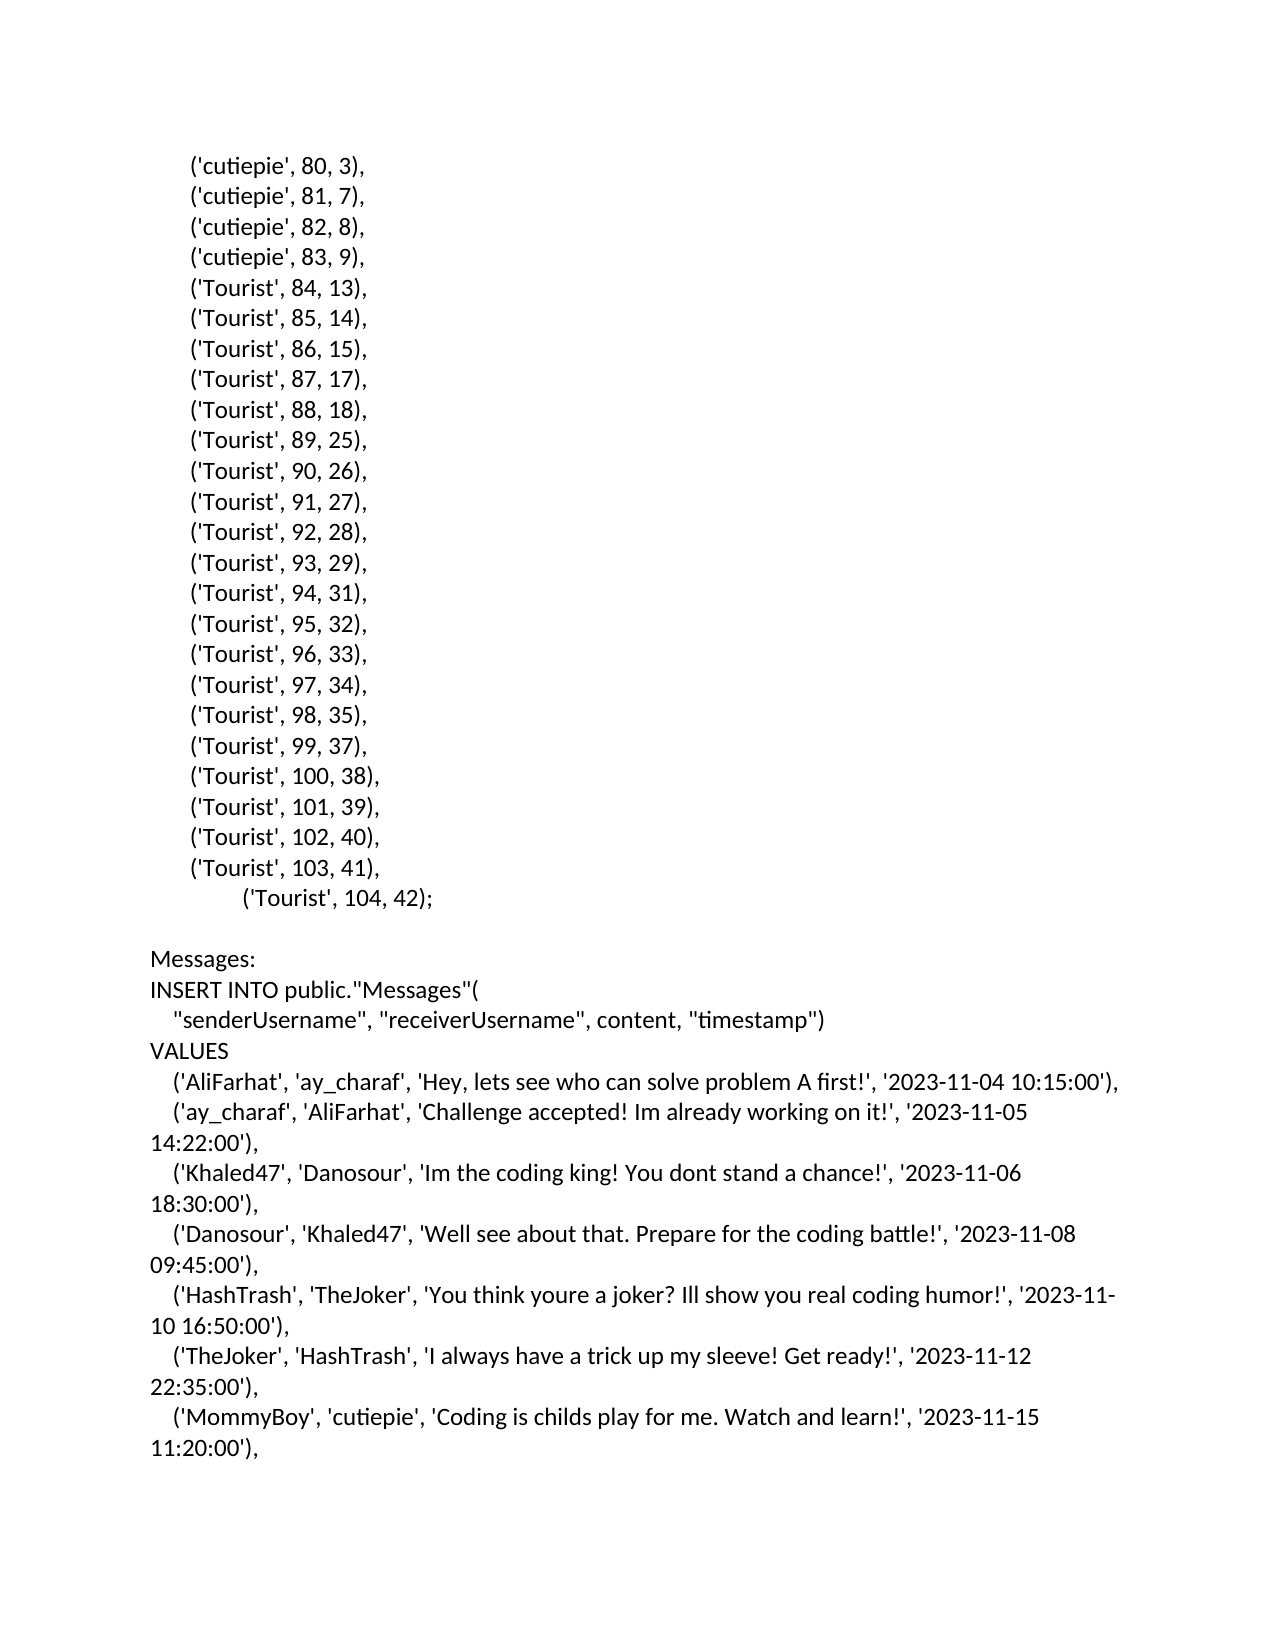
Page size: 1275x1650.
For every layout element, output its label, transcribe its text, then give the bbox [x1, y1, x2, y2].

text ('TheJoker', 'HashTrash', 'I always have a trick up my sleeve! Get ready!', '2023-11-12 22:35:00'), [150, 1340, 1125, 1401]
text ('cutiepie', 81, 7), [150, 181, 1125, 211]
text ('Tourist', 101, 39), [150, 791, 1125, 821]
text INSERT INTO public."Messages"( [150, 974, 1125, 1004]
text ('cutiepie', 82, 8), [150, 211, 1125, 242]
text ('Tourist', 104, 42); [150, 882, 1125, 913]
text ('cutiepie', 80, 3), [150, 150, 1125, 181]
text ('Danosour', 'Khaled47', 'Well see about that. Prepare for the coding battle!', '2023-11-08 09:45:00'), [150, 1218, 1125, 1279]
text ('Tourist', 84, 13), [150, 272, 1125, 303]
text ('Tourist', 93, 29), [150, 547, 1125, 577]
text ('Tourist', 87, 17), [150, 364, 1125, 394]
text ('Tourist', 98, 35), [150, 699, 1125, 730]
text ('Tourist', 95, 32), [150, 608, 1125, 638]
text ('Tourist', 103, 41), [150, 852, 1125, 882]
text ('HashTrash', 'TheJoker', 'You think youre a joker? Ill show you real coding humor!', '2023-11-10 16:50:00'), [150, 1279, 1125, 1340]
text ('MommyBoy', 'cutiepie', 'Coding is childs play for me. Watch and learn!', '2023-11-15 11:20:00'), [150, 1401, 1125, 1462]
text ('Tourist', 100, 38), [150, 760, 1125, 791]
text ('Tourist', 102, 40), [150, 821, 1125, 852]
text ('Tourist', 85, 14), [150, 303, 1125, 333]
text Messages: [150, 943, 1125, 974]
text ('Tourist', 99, 37), [150, 730, 1125, 760]
text ('Tourist', 86, 15), [150, 333, 1125, 364]
text ('Tourist', 91, 27), [150, 486, 1125, 516]
text ('Khaled47', 'Danosour', 'Im the coding king! You dont stand a chance!', '2023-11-06 18:30:00'), [150, 1157, 1125, 1218]
text ('Tourist', 94, 31), [150, 577, 1125, 608]
text VALUES [150, 1035, 1125, 1066]
text "senderUsername", "receiverUsername", content, "timestamp") [150, 1004, 1125, 1035]
text ('Tourist', 88, 18), [150, 394, 1125, 425]
text ('cutiepie', 83, 9), [150, 242, 1125, 272]
text ('Tourist', 92, 28), [150, 516, 1125, 547]
text ('Tourist', 90, 26), [150, 455, 1125, 486]
text ('Tourist', 97, 34), [150, 669, 1125, 699]
text ('AliFarhat', 'ay_charaf', 'Hey, lets see who can solve problem A first!', '2023-11-04 10:15:00'), [150, 1066, 1125, 1096]
text ('Tourist', 96, 33), [150, 638, 1125, 669]
text ('ay_charaf', 'AliFarhat', 'Challenge accepted! Im already working on it!', '2023-11-05 14:22:00'), [150, 1096, 1125, 1157]
text ('Tourist', 89, 25), [150, 425, 1125, 455]
